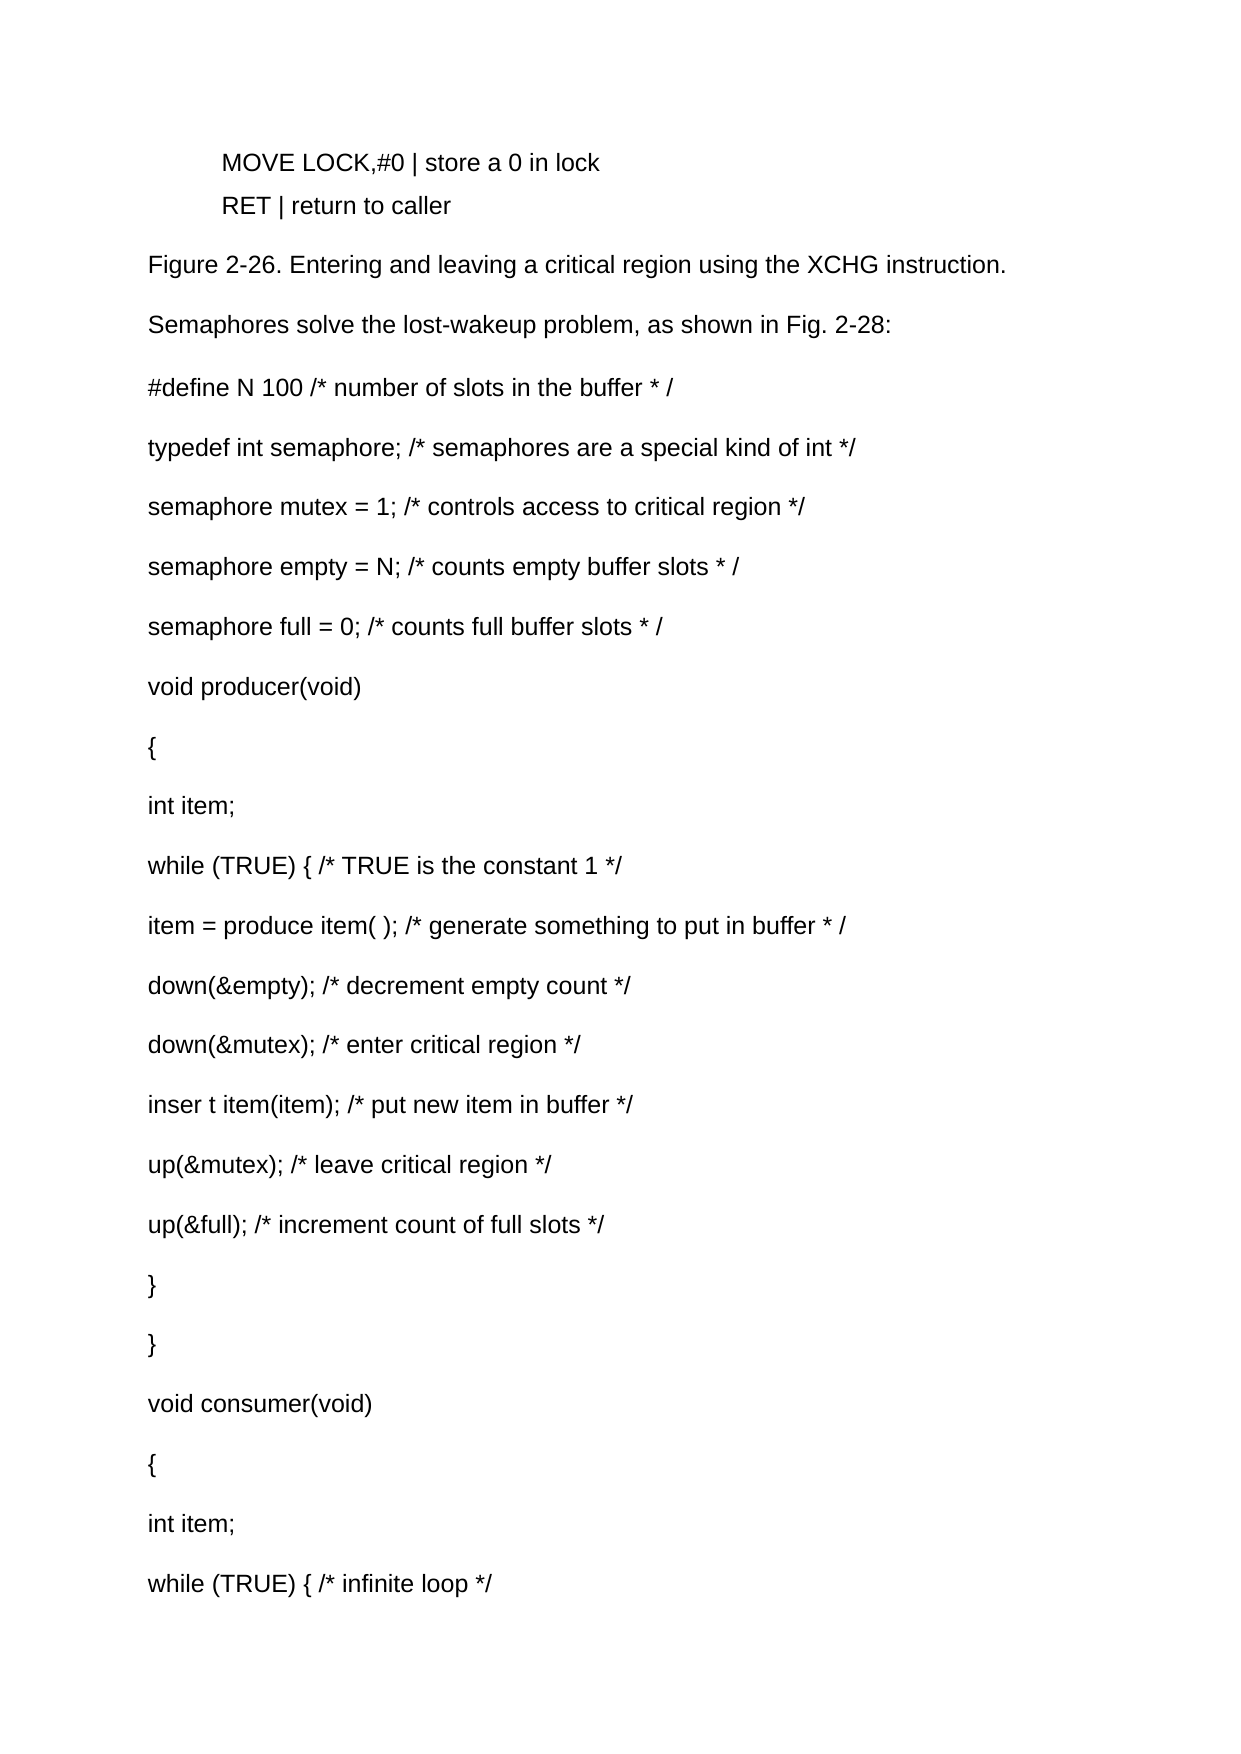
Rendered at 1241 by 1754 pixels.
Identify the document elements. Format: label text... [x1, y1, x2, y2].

text inser t item(item); /* put new item in buffer */ [148, 1090, 1093, 1119]
text down(&mutex); /* enter critical region */ [148, 1030, 1093, 1059]
text semaphore mutex = 1; /* controls access to critical region */ [148, 492, 1093, 521]
text item = produce item( ); /* generate something to put in buffer * / [148, 911, 1093, 939]
text up(&full); /* increment count of full slots */ [148, 1210, 1093, 1238]
text { [148, 731, 1093, 760]
text Semaphores solve the lost-wakeup problem, as shown in Fig. 2-28: [148, 310, 1093, 339]
text down(&empty); /* decrement empty count */ [148, 971, 1093, 999]
text while (TRUE) { /* TRUE is the constant 1 */ [148, 851, 1093, 880]
text Figure 2-26. Entering and leaving a critical region using the XCHG instruction. [148, 251, 1093, 279]
text up(&mutex); /* leave critical region */ [148, 1150, 1093, 1179]
text } [148, 1329, 1093, 1358]
text int item; [148, 1509, 1093, 1537]
text } [148, 1269, 1093, 1298]
text void producer(void) [148, 672, 1093, 700]
text void consumer(void) [148, 1389, 1093, 1418]
text #define N 100 /* number of slots in the buffer * / [148, 373, 1093, 401]
text int item; [148, 791, 1093, 820]
text { [148, 1449, 1093, 1478]
text semaphore full = 0; /* counts full buffer slots * / [148, 612, 1093, 641]
text while (TRUE) { /* infinite loop */ [148, 1568, 1093, 1597]
text MOVE LOCK,#0 | store a 0 in lock RET | return to caller [221, 148, 1093, 219]
text semaphore empty = N; /* counts empty buffer slots * / [148, 552, 1093, 581]
text typedef int semaphore; /* semaphores are a special kind of int */ [148, 432, 1093, 461]
